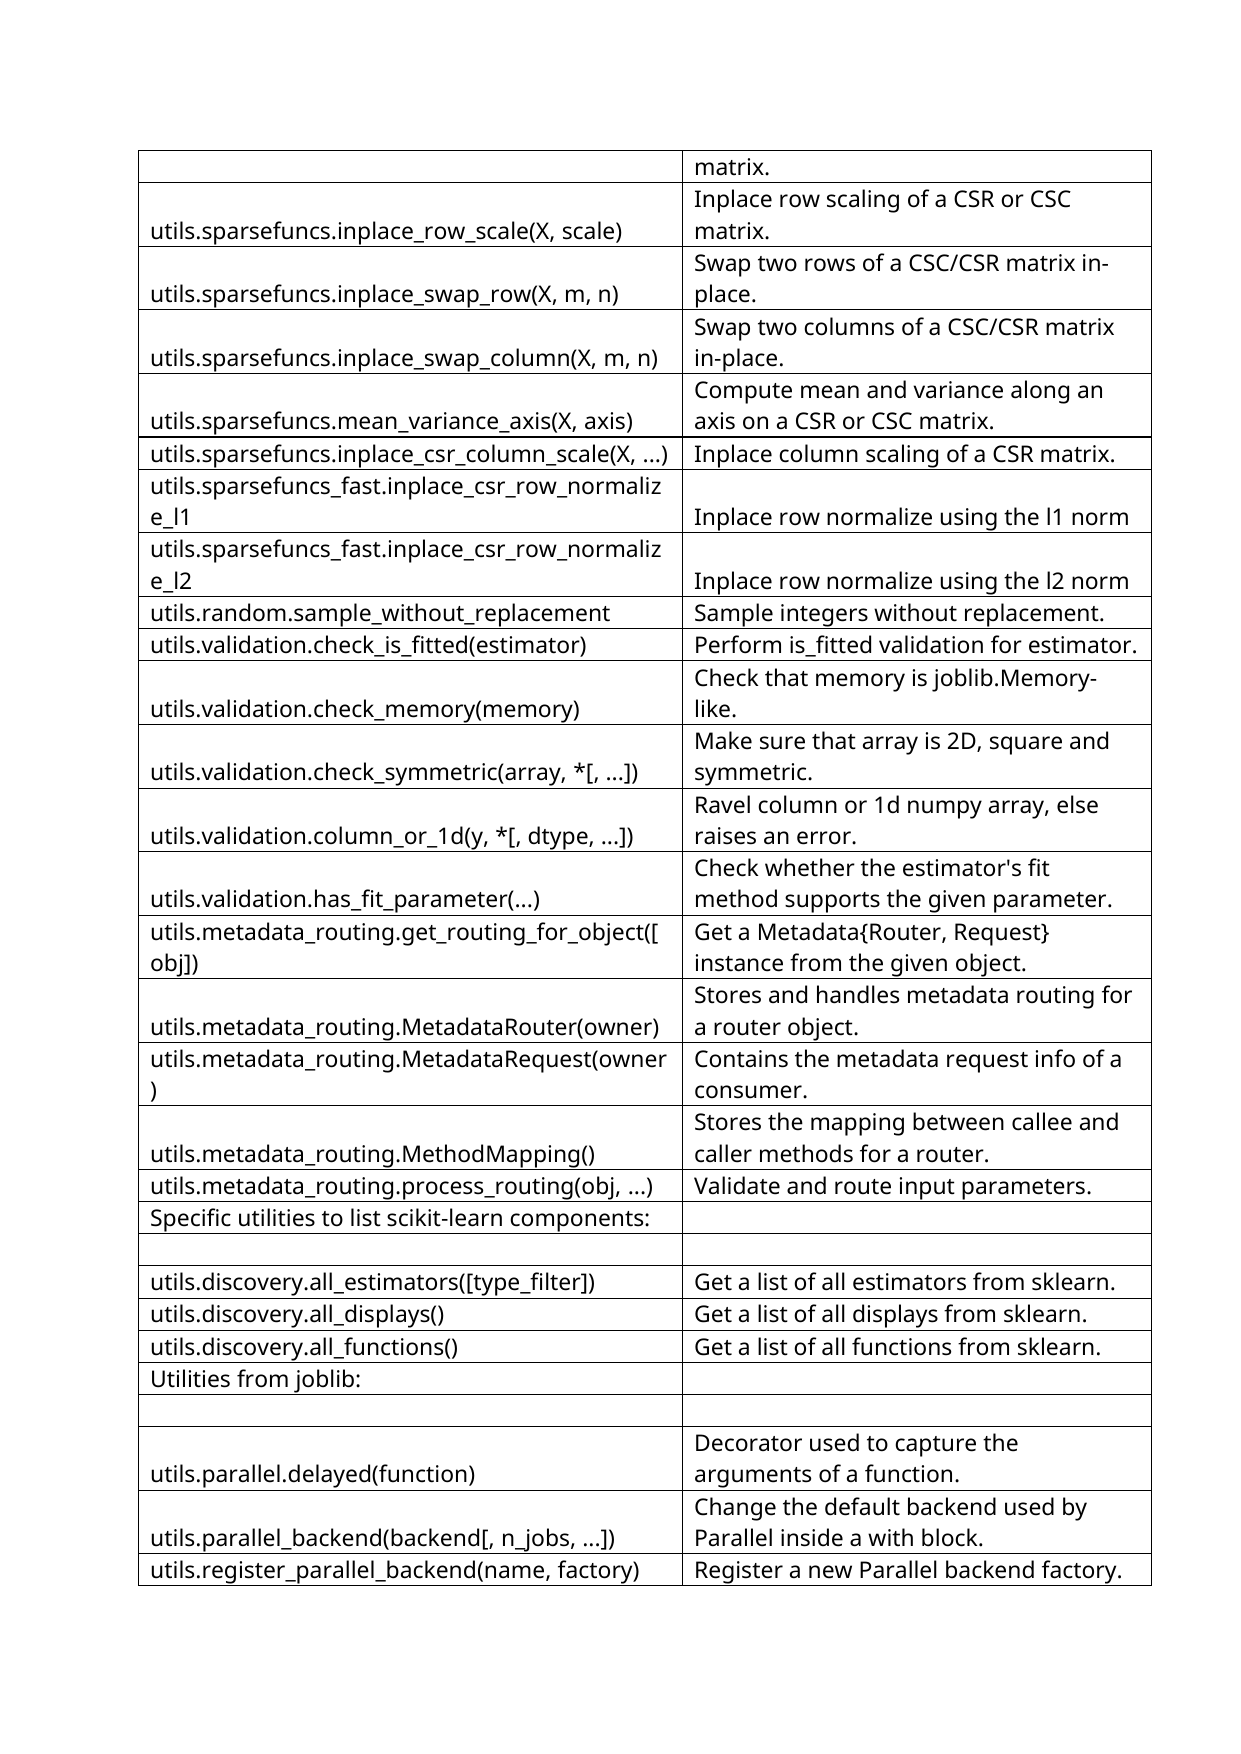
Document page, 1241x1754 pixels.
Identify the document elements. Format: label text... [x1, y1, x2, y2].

table_cell Compute mean and variance along an axis on a CSR or CSC matrix. [683, 374, 1151, 436]
table_cell Perform is_fitted validation for estimator. [683, 629, 1151, 660]
table_cell utils.parallel_backend(backend[, n_jobs, ...]) [139, 1491, 682, 1553]
table_cell Check whether the estimator's fit method supports the given parameter. [683, 852, 1151, 914]
table_cell utils.metadata_routing.MethodMapping() [139, 1106, 682, 1169]
table_cell utils.sparsefuncs_fast.inplace_csr_row_normalize_l1 [139, 470, 682, 532]
table_cell utils.validation.check_is_fitted(estimator) [139, 629, 682, 660]
table_cell Inplace row normalize using the l1 norm [683, 470, 1151, 532]
table_cell Contains the metadata request info of a consumer. [683, 1043, 1151, 1105]
table_cell utils.sparsefuncs.inplace_row_scale(X, scale) [139, 183, 682, 246]
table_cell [139, 151, 682, 182]
table_cell Swap two columns of a CSC/CSR matrix in-place. [683, 310, 1151, 373]
table_cell Specific utilities to list scikit-learn components: [139, 1202, 682, 1233]
table_cell Check that memory is joblib.Memory-like. [683, 661, 1151, 724]
table_cell utils.discovery.all_functions() [139, 1331, 682, 1362]
table_cell Inplace row normalize using the l2 norm [683, 533, 1151, 596]
table_cell Stores the mapping between callee and caller methods for a router. [683, 1106, 1151, 1169]
table_cell [683, 1234, 1151, 1265]
table_cell Swap two rows of a CSC/CSR matrix in-place. [683, 247, 1151, 309]
table_cell Change the default backend used by Parallel inside a with block. [683, 1491, 1151, 1553]
table_cell Get a Metadata{Router, Request} instance from the given object. [683, 916, 1151, 978]
table_cell utils.sparsefuncs.inplace_swap_row(X, m, n) [139, 247, 682, 309]
table_cell utils.register_parallel_backend(name, factory) [139, 1554, 682, 1585]
table_cell Inplace column scaling of a CSR matrix. [683, 438, 1151, 469]
table_cell utils.sparsefuncs.inplace_csr_column_scale(X, ...) [139, 438, 682, 469]
table_cell utils.validation.check_memory(memory) [139, 661, 682, 724]
table_cell utils.metadata_routing.MetadataRouter(owner) [139, 979, 682, 1042]
table_cell utils.validation.has_fit_parameter(...) [139, 852, 682, 914]
table_cell utils.discovery.all_displays() [139, 1299, 682, 1330]
table_cell utils.metadata_routing.get_routing_for_object([obj]) [139, 916, 682, 978]
table_cell [683, 1202, 1151, 1233]
table_cell utils.metadata_routing.MetadataRequest(owner) [139, 1043, 682, 1105]
table_cell Register a new Parallel backend factory. [683, 1554, 1151, 1585]
table_cell Sample integers without replacement. [683, 597, 1151, 628]
table_cell Inplace row scaling of a CSR or CSC matrix. [683, 183, 1151, 246]
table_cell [683, 151, 1151, 182]
table_cell Get a list of all estimators from sklearn. [683, 1266, 1151, 1297]
table_cell utils.sparsefuncs.inplace_swap_column(X, m, n) [139, 310, 682, 373]
table_cell Decorator used to capture the arguments of a function. [683, 1427, 1151, 1489]
table_cell utils.validation.column_or_1d(y, *[, dtype, ...]) [139, 789, 682, 851]
table_cell utils.sparsefuncs_fast.inplace_csr_row_normalize_l2 [139, 533, 682, 596]
table_cell utils.discovery.all_estimators([type_filter]) [139, 1266, 682, 1297]
table_cell [683, 1395, 1151, 1426]
table_cell Make sure that array is 2D, square and symmetric. [683, 725, 1151, 787]
table_cell utils.validation.check_symmetric(array, *[, ...]) [139, 725, 682, 787]
table_cell utils.random.sample_without_replacement [139, 597, 682, 628]
table_cell utils.parallel.delayed(function) [139, 1427, 682, 1489]
table_cell [139, 1395, 682, 1426]
table_cell Get a list of all displays from sklearn. [683, 1299, 1151, 1330]
table_cell [683, 1363, 1151, 1394]
table_cell [139, 1234, 682, 1265]
table_cell Validate and route input parameters. [683, 1170, 1151, 1201]
table_cell utils.metadata_routing.process_routing(obj, ...) [139, 1170, 682, 1201]
table_cell Ravel column or 1d numpy array, else raises an error. [683, 789, 1151, 851]
table_cell Utilities from joblib: [139, 1363, 682, 1394]
table_cell Get a list of all functions from sklearn. [683, 1331, 1151, 1362]
table_cell Stores and handles metadata routing for a router object. [683, 979, 1151, 1042]
table_cell utils.sparsefuncs.mean_variance_axis(X, axis) [139, 374, 682, 436]
